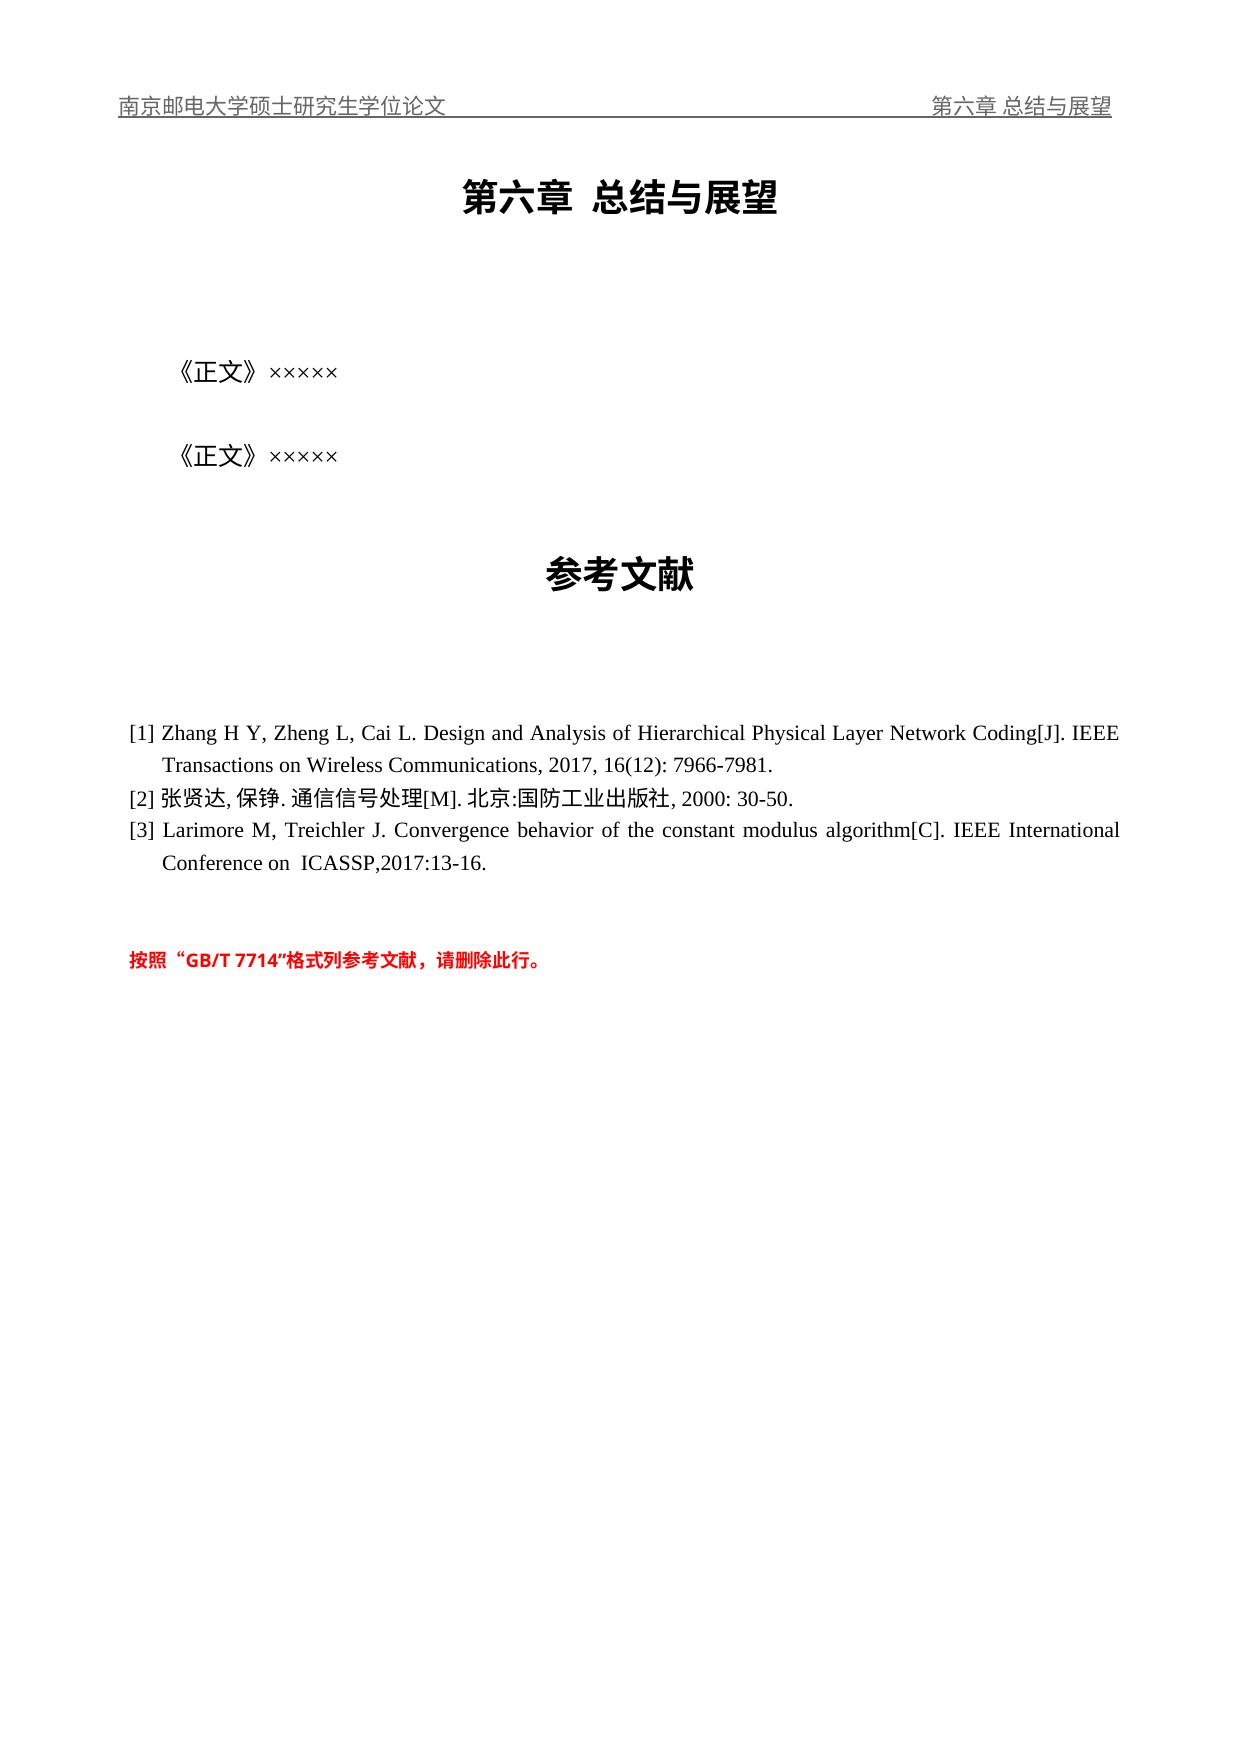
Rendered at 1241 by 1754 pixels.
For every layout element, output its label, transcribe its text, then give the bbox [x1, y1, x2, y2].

subtitle 总结与展望 [118, 163, 1122, 228]
text 《正文》××××× [118, 422, 1122, 487]
text [1] Zhang H Y, Zheng L, Cai L. Design and Analysis of Hierarchical Physical Layer Network Coding[J]. IEEE Transactions on Wireless Communications, 2017, 16(12): 7966-7981. [129, 716, 1122, 781]
text 《正文》××××× [118, 338, 1122, 403]
subtitle 参考文献 [118, 540, 1122, 605]
text 按照“GB/T 7714”格式列参考文献，请删除此行。 [129, 943, 1122, 976]
text [2] 张贤达, 保铮. 通信信号处理[M]. 北京:国防工业出版社, 2000: 30-50. [129, 781, 1122, 813]
text [3] Larimore M, Treichler J. Convergence behavior of the constant modulus algorithm[C]. IEEE International Conference on ICASSP,2017:13-16. [129, 813, 1122, 878]
